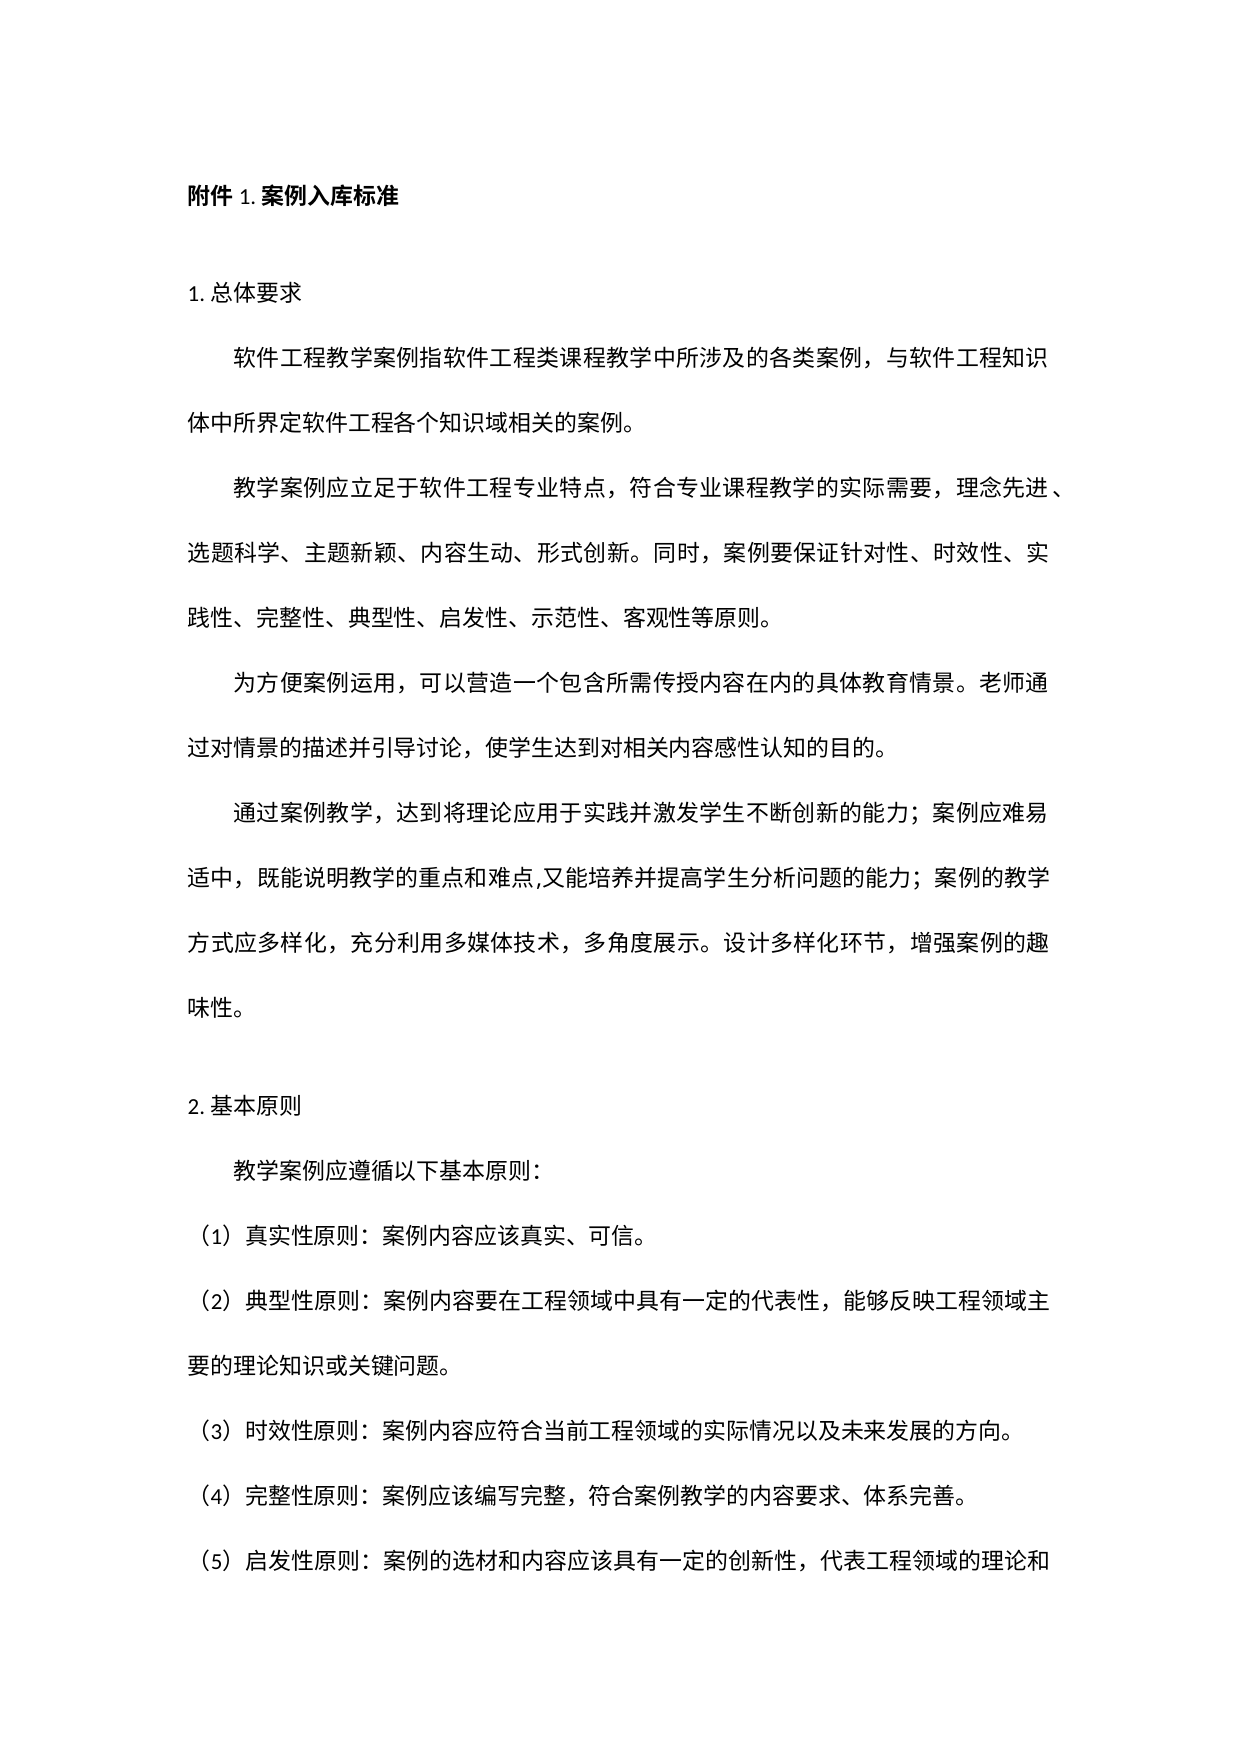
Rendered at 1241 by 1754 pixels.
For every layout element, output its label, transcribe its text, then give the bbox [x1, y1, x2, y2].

text （4）完整性原则：案例应该编写完整，符合案例教学的内容要求、体系完善。 [187, 1462, 1053, 1527]
text （2）典型性原则：案例内容要在工程领域中具有一定的代表性，能够反映工程领域主要的理论知识或关键问题。 [187, 1267, 1053, 1397]
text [187, 1527, 1053, 1592]
text 教学案例应遵循以下基本原则： [233, 1137, 1053, 1202]
text （3）时效性原则：案例内容应符合当前工程领域的实际情况以及未来发展的方向。 [187, 1397, 1053, 1462]
text 1. 总体要求 [187, 259, 1053, 324]
text 2. 基本原则 [187, 1072, 1053, 1137]
text 通过案例教学，达到将理论应用于实践并激发学生不断创新的能力；案例应难易适中，既能说明教学的重点和难点,又能培养并提高学生分析问题的能力；案例的教学方式应多样化，充分利用多媒体技术，多角度展示。设计多样化环节，增强案例的趣味性。 [187, 779, 1053, 1039]
text 为方便案例运用，可以营造一个包含所需传授内容在内的具体教育情景。老师通过对情景的描述并引导讨论，使学生达到对相关内容感性认知的目的。 [187, 649, 1053, 779]
text （1）真实性原则：案例内容应该真实、可信。 [187, 1202, 1053, 1267]
text 附件 1. 案例入库标准 [187, 162, 1053, 227]
text 软件工程教学案例指软件工程类课程教学中所涉及的各类案例，与软件工程知识体中所界定软件工程各个知识域相关的案例。 [187, 324, 1053, 454]
text 教学案例应立足于软件工程专业特点，符合专业课程教学的实际需要，理念先进、选题科学、主题新颖、内容生动、形式创新。同时，案例要保证针对性、时效性、实践性、完整性、典型性、启发性、示范性、客观性等原则。 [187, 454, 1053, 649]
